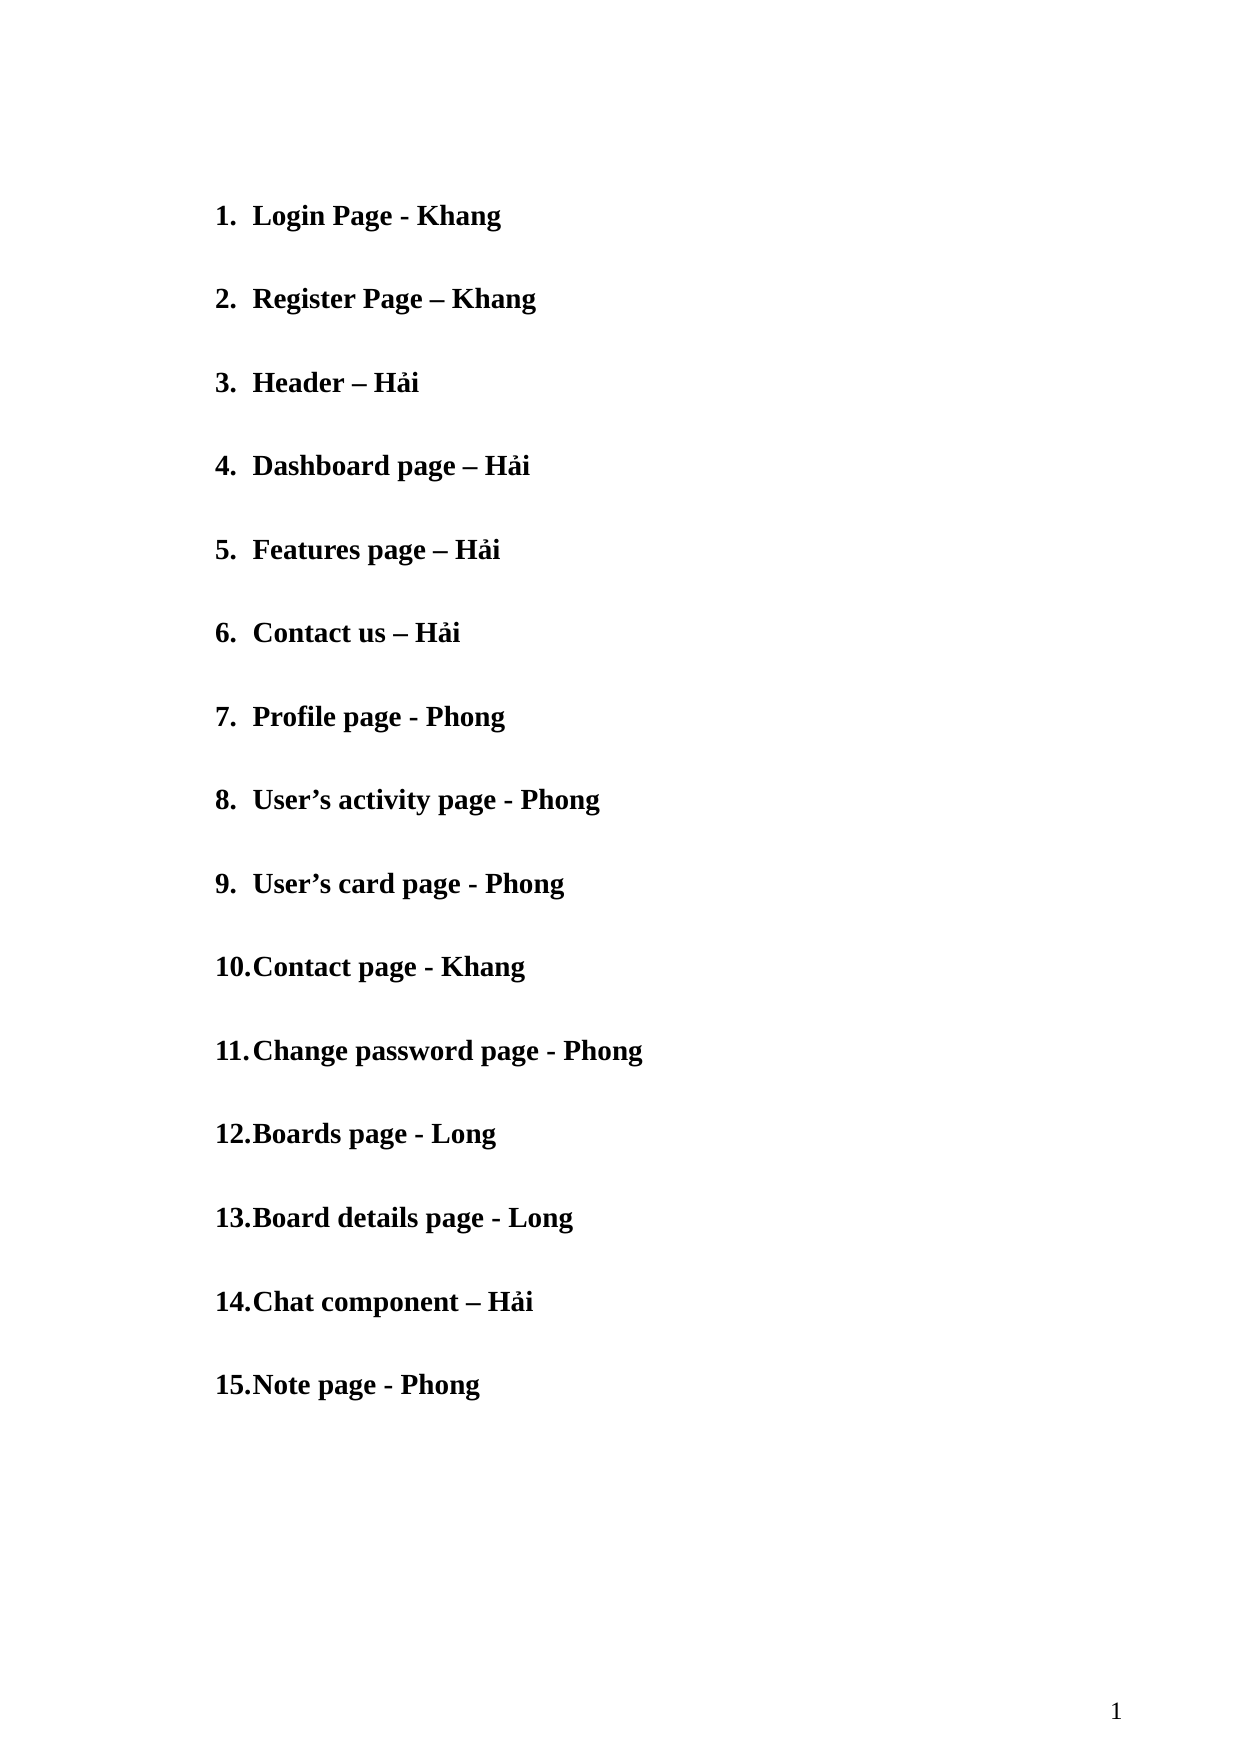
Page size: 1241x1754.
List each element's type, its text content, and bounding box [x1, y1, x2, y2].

subtitle User’s card page - Phong [215, 866, 1122, 899]
subtitle Contact page - Khang [215, 949, 1122, 983]
subtitle Change password page - Phong [215, 1033, 1122, 1067]
subtitle Features page – Hải [215, 532, 1122, 565]
subtitle Chat component – Hải [215, 1284, 1122, 1317]
subtitle Board details page - Long [215, 1200, 1122, 1234]
subtitle Boards page - Long [215, 1117, 1122, 1150]
subtitle Note page - Phong [215, 1367, 1122, 1401]
subtitle Header – Hải [215, 365, 1122, 398]
subtitle Login Page - Khang [215, 198, 1122, 231]
subtitle Dashboard page – Hải [215, 448, 1122, 482]
subtitle Register Page – Khang [215, 281, 1122, 315]
subtitle User’s activity page - Phong [215, 782, 1122, 816]
subtitle Contact us – Hải [215, 615, 1122, 649]
subtitle Profile page - Phong [215, 699, 1122, 732]
